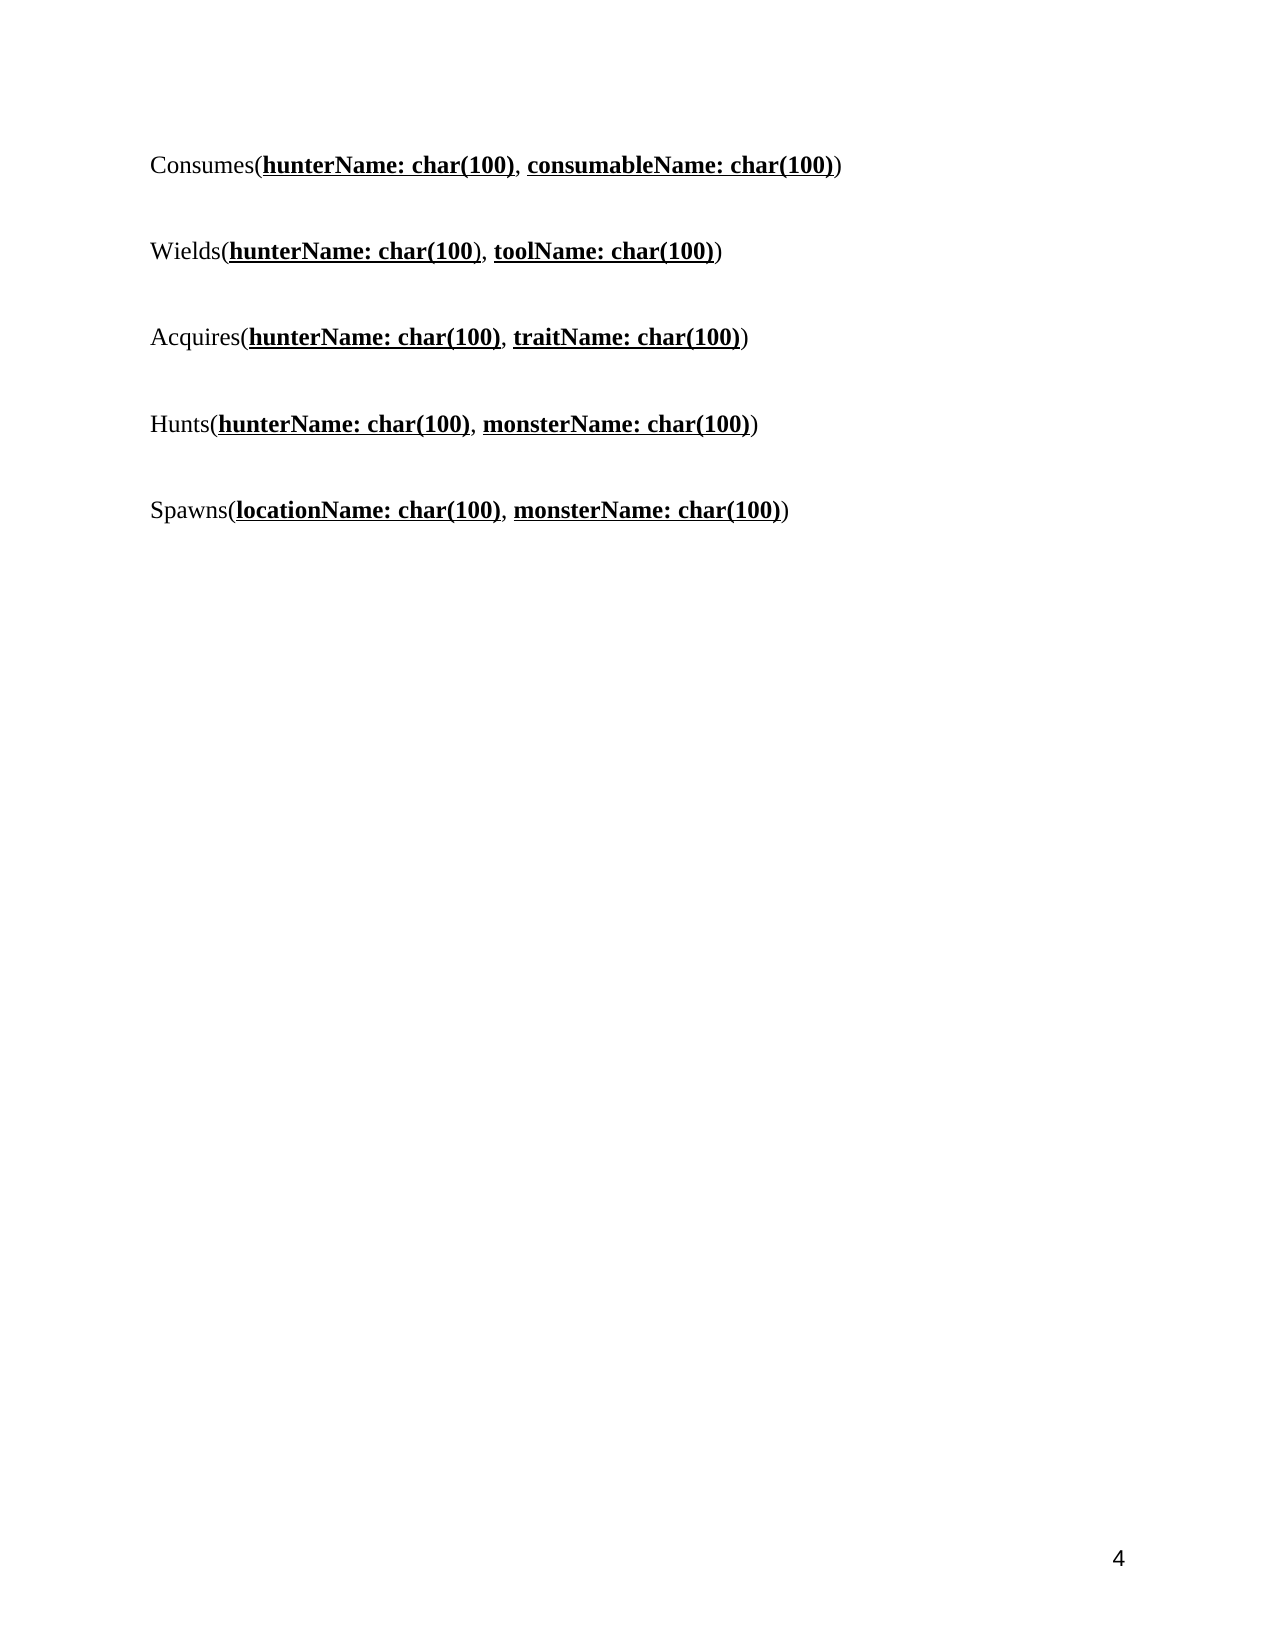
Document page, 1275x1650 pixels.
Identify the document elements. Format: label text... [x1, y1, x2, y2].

text Spawns(locationName: char(100), monsterName: char(100)) [150, 495, 1125, 524]
text Wields(hunterName: char(100), toolName: char(100)) [150, 236, 1125, 265]
text Consumes(hunterName: char(100), consumableName: char(100)) [150, 150, 1125, 179]
text Acquires(hunterName: char(100), traitName: char(100)) [150, 322, 1125, 351]
text Hunts(hunterName: char(100), monsterName: char(100)) [150, 409, 1125, 437]
